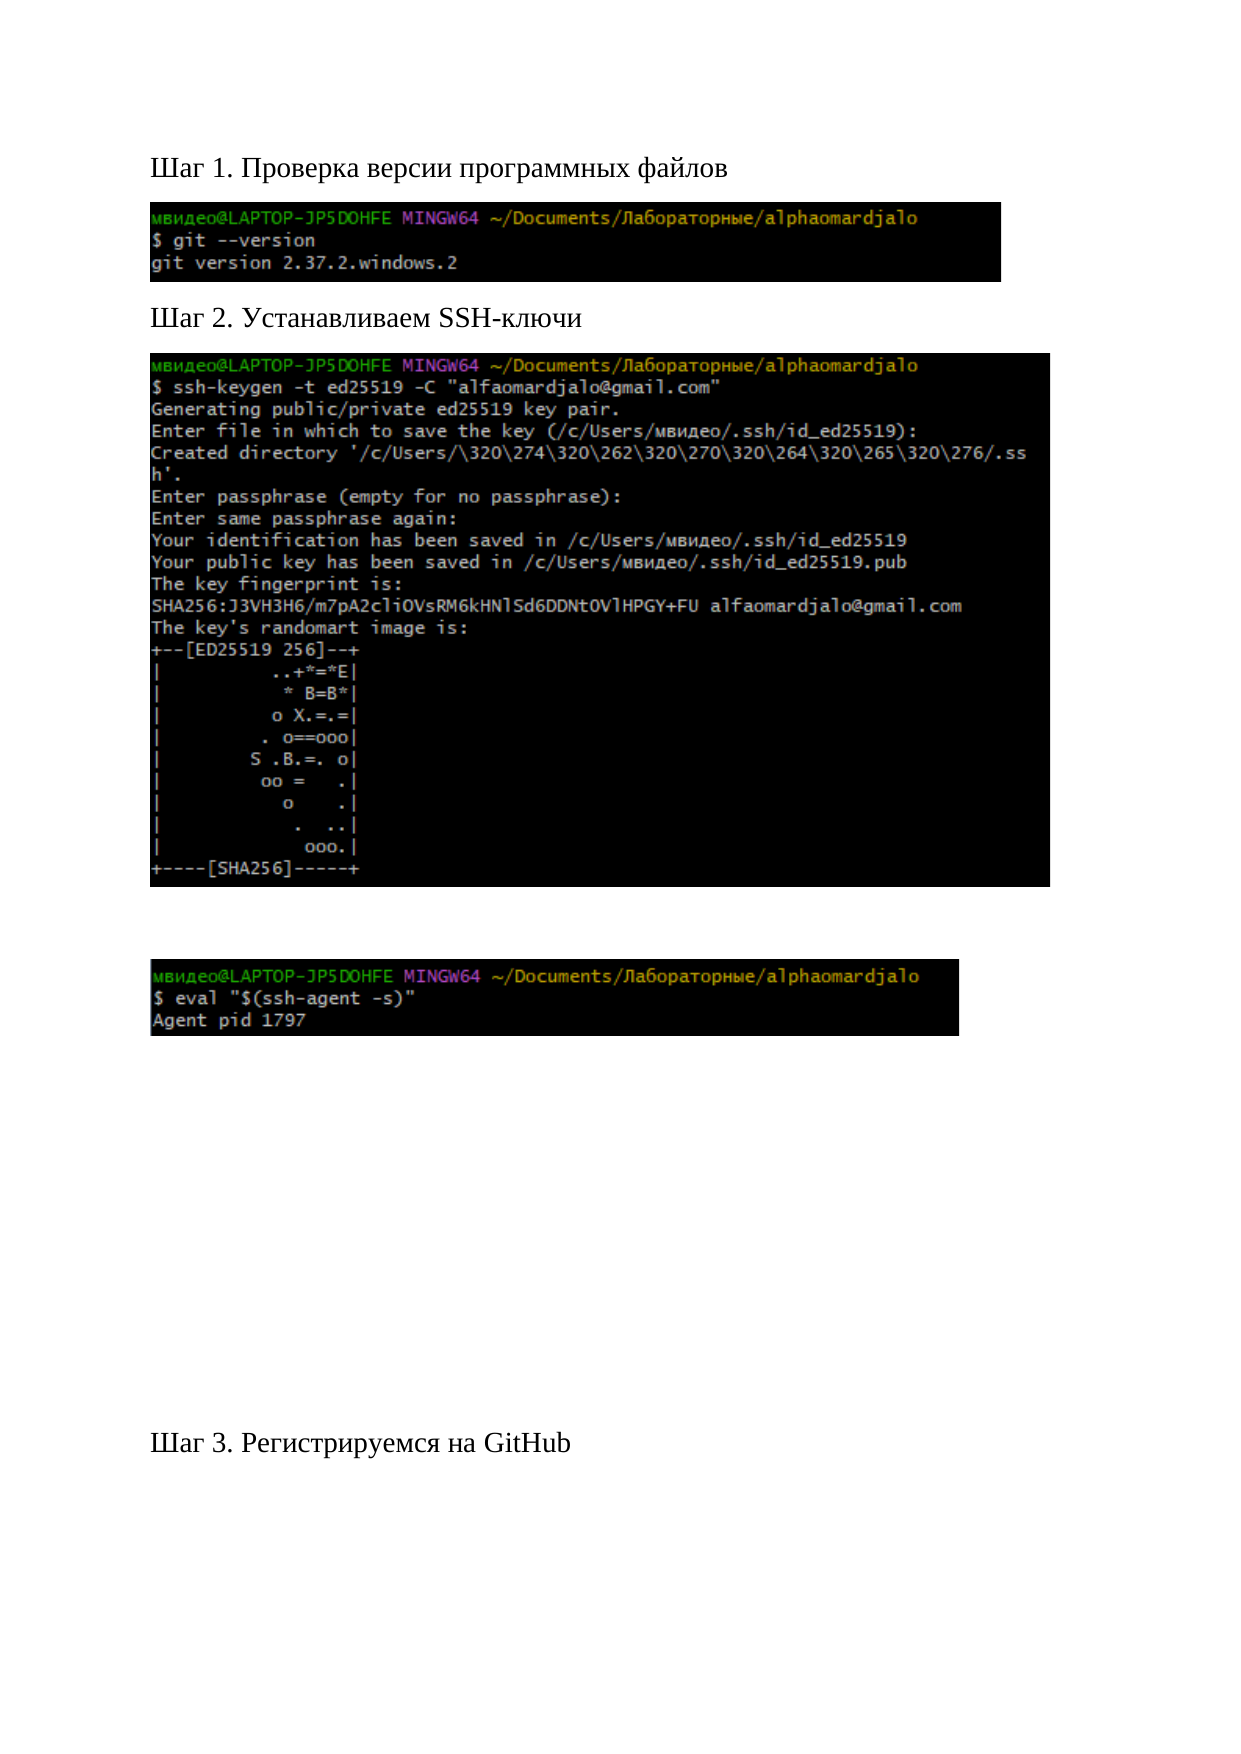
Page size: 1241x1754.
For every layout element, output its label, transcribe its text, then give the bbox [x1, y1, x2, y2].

text Шаг 3. Регистрируемся на GitHub [150, 1425, 1090, 1458]
picture [150, 353, 1050, 887]
picture [150, 959, 960, 1036]
picture [150, 202, 1002, 282]
text Шаг 1. Проверка версии программных файлов [150, 150, 1090, 183]
text Шаг 2. Устанавливаем SSH-ключи [150, 301, 1090, 334]
